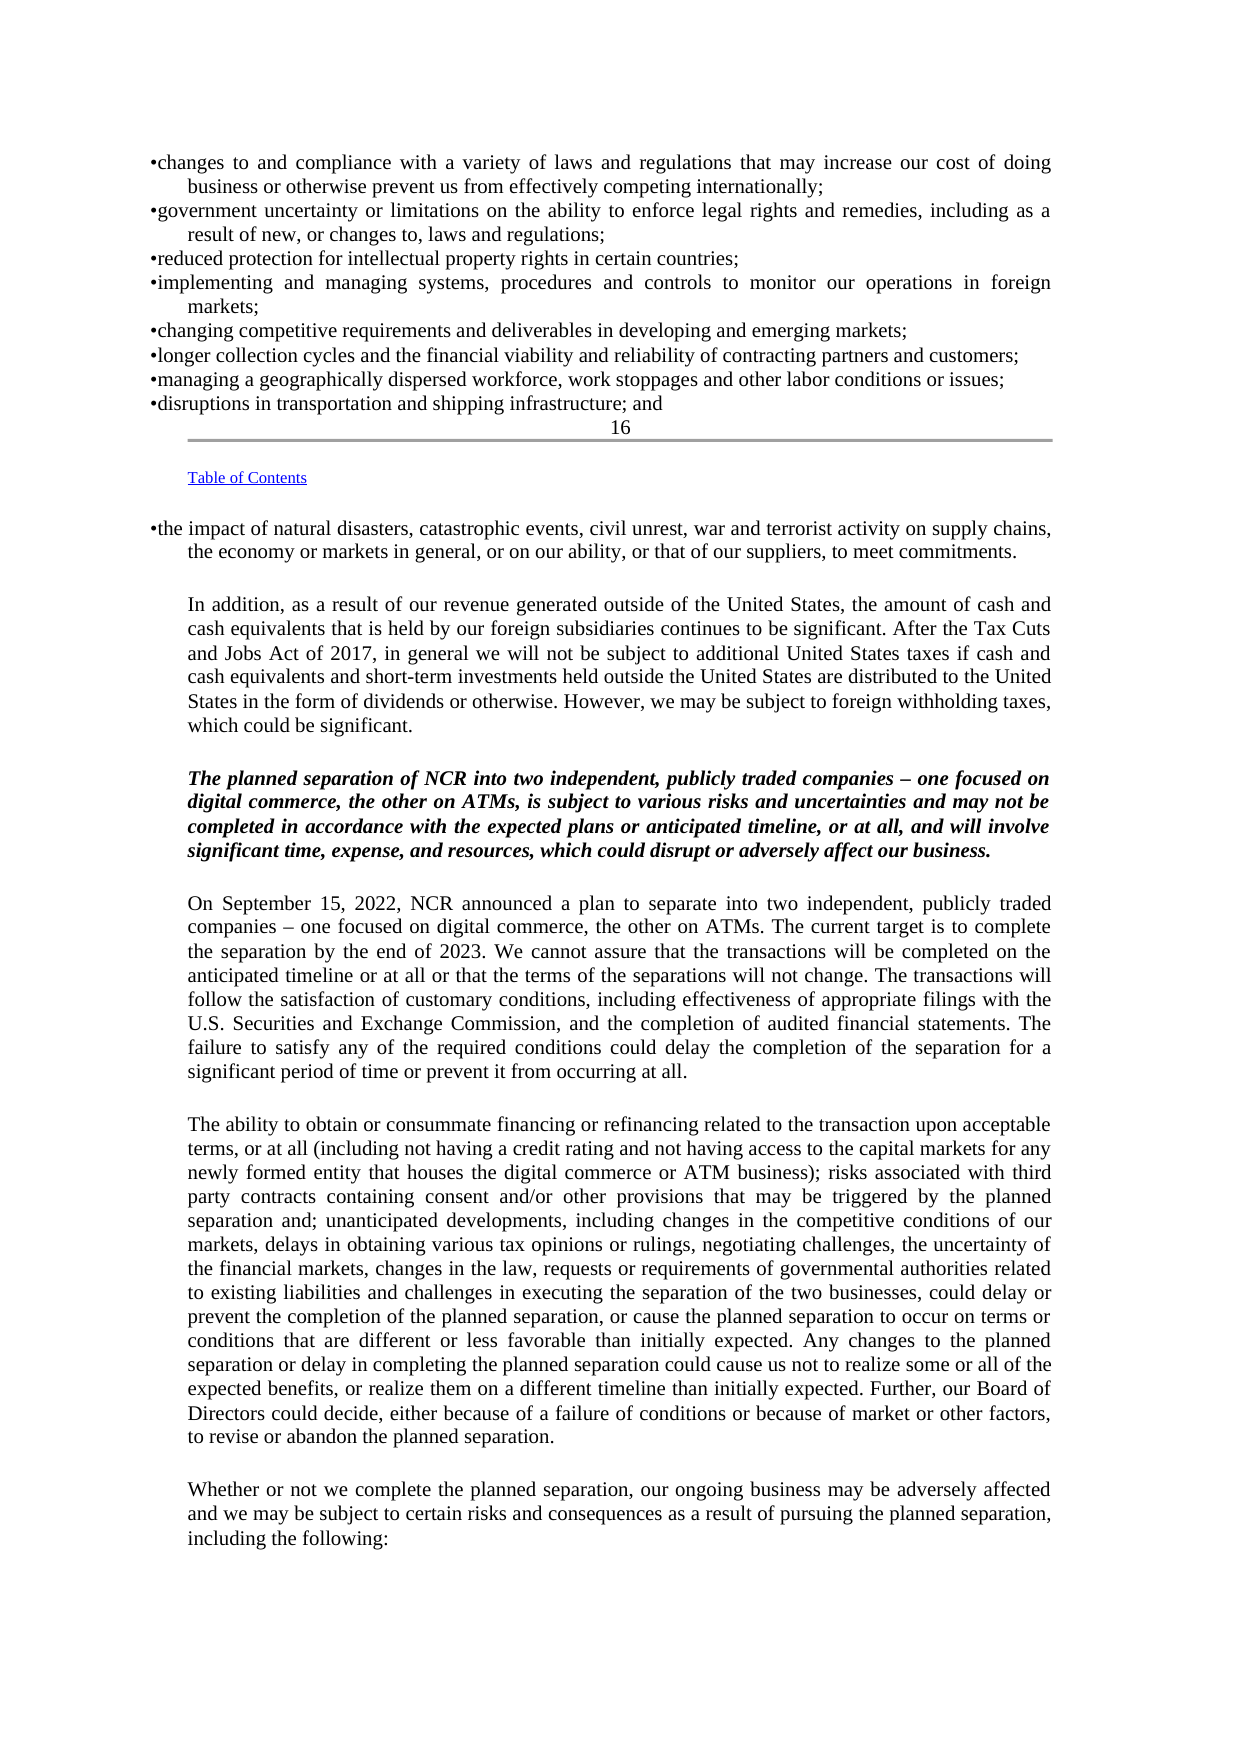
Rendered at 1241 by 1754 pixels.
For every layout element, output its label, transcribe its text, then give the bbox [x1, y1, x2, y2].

text •government uncertainty or limitations on the ability to enforce legal rights and remedies, including as a result of new, or changes to, laws and regulations; [150, 198, 1053, 246]
text •changing competitive requirements and deliverables in developing and emerging markets; [150, 318, 1053, 342]
text The ability to obtain or consummate financing or refinancing related to the transaction upon acceptable terms, or at all (including not having a credit rating and not having access to the capital markets for any newly formed entity that houses the digital commerce or ATM business); risks associated with third party contracts containing consent and/or other provisions that may be triggered by the planned separation and; unanticipated developments, including changes in the competitive conditions of our markets, delays in obtaining various tax opinions or rulings, negotiating challenges, the uncertainty of the financial markets, changes in the law, requests or requirements of governmental authorities related to existing liabilities and challenges in executing the separation of the two businesses, could delay or prevent the completion of the planned separation, or cause the planned separation to occur on terms or conditions that are different or less favorable than initially expected. Any changes to the planned separation or delay in completing the planned separation could cause us not to realize some or all of the expected benefits, or realize them on a different timeline than initially expected. Further, our Board of Directors could decide, either because of a failure of conditions or because of market or other factors, to revise or abandon the planned separation. [187, 1112, 1053, 1448]
text •changes to and compliance with a variety of laws and regulations that may increase our cost of doing business or otherwise prevent us from effectively competing internationally; [150, 150, 1053, 198]
text •reduced protection for intellectual property rights in certain countries; [150, 246, 1053, 270]
text Table of Contents [187, 467, 1053, 487]
text •disruptions in transportation and shipping infrastructure; and [150, 391, 1053, 415]
text The planned separation of NCR into two independent, publicly traded companies – one focused on digital commerce, the other on ATMs, is subject to various risks and uncertainties and may not be completed in accordance with the expected plans or anticipated timeline, or at all, and will involve significant time, expense, and resources, which could disrupt or adversely affect our business. [187, 765, 1053, 862]
text •longer collection cycles and the financial viability and reliability of contracting partners and customers; [150, 342, 1053, 367]
text 16 [187, 415, 1053, 438]
text •implementing and managing systems, procedures and controls to monitor our operations in foreign markets; [150, 270, 1053, 318]
text In addition, as a result of our revenue generated outside of the United States, the amount of cash and cash equivalents that is held by our foreign subsidiaries continues to be significant. After the Tax Cuts and Jobs Act of 2017, in general we will not be subject to additional United States taxes if cash and cash equivalents and short-term investments held outside the United States are distributed to the United States in the form of dividends or otherwise. However, we may be subject to foreign withholding taxes, which could be significant. [187, 592, 1053, 737]
text •managing a geographically dispersed workforce, work stoppages and other labor conditions or issues; [150, 367, 1053, 391]
text On September 15, 2022, NCR announced a plan to separate into two independent, publicly traded companies – one focused on digital commerce, the other on ATMs. The current target is to complete the separation by the end of 2023. We cannot assure that the transactions will be completed on the anticipated timeline or at all or that the terms of the separations will not change. The transactions will follow the satisfaction of customary conditions, including effectiveness of appropriate filings with the U.S. Securities and Exchange Commission, and the completion of audited financial statements. The failure to satisfy any of the required conditions could delay the completion of the separation for a significant period of time or prevent it from occurring at all. [187, 890, 1053, 1083]
text •the impact of natural disasters, catastrophic events, civil unrest, war and terrorist activity on supply chains, the economy or markets in general, or on our ability, or that of our suppliers, to meet commitments. [150, 515, 1053, 563]
text Whether or not we complete the planned separation, our ongoing business may be adversely affected and we may be subject to certain risks and consequences as a result of pursuing the planned separation, including the following: [187, 1477, 1053, 1549]
